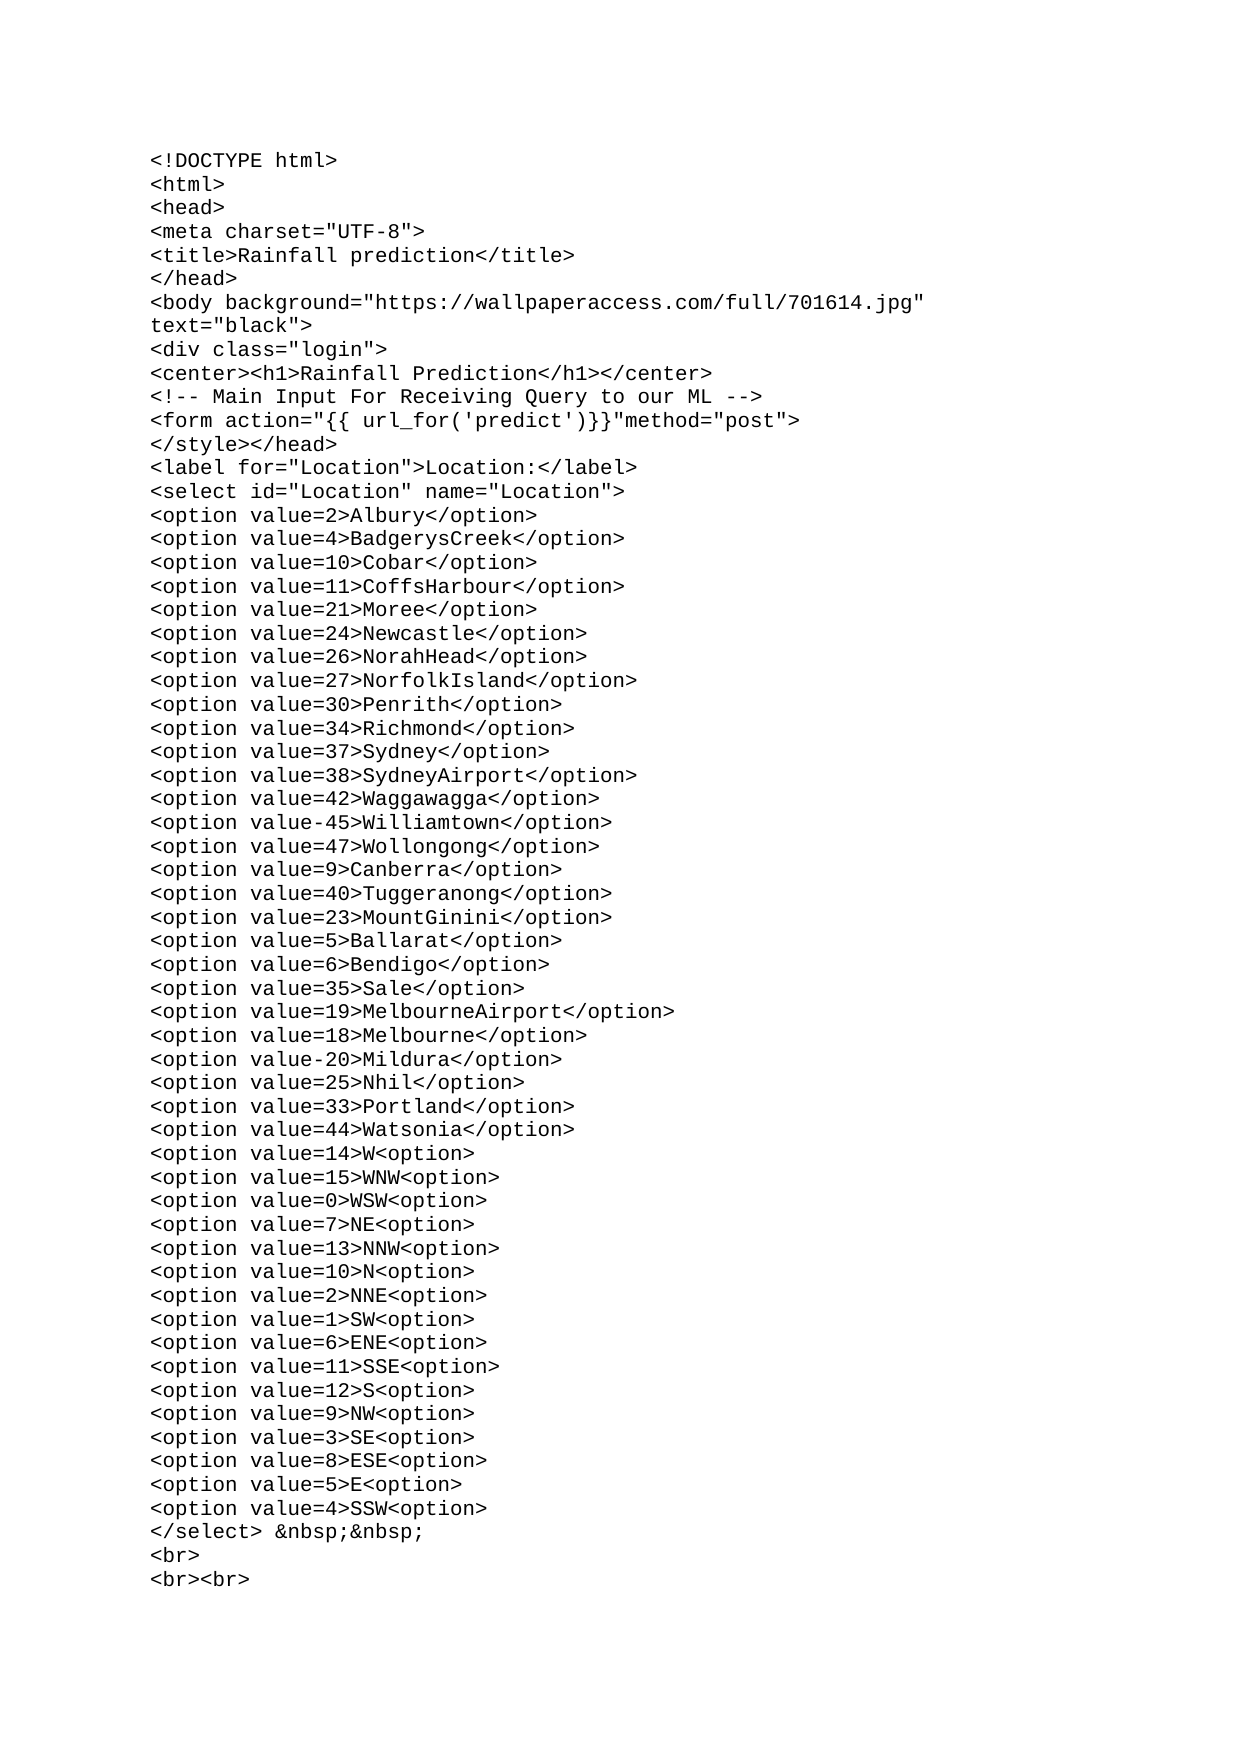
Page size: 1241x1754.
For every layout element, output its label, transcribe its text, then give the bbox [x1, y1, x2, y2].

text <option value=47>Wollongong</option> [150, 836, 1090, 859]
text <option value=9>Canberra</option> [150, 859, 1090, 883]
text </style></head> [150, 434, 1090, 457]
text <option value=26>NorahHead</option> [150, 647, 1090, 670]
text <option value=23>MountGinini</option> [150, 907, 1090, 930]
text <option value=12>S<option> [150, 1379, 1090, 1403]
text <option value-20>Mildura</option> [150, 1048, 1090, 1072]
text </head> [150, 268, 1090, 292]
text <option value=5>Ballarat</option> [150, 930, 1090, 954]
text <option value=24>Newcastle</option> [150, 623, 1090, 647]
text <option value=18>Melbourne</option> [150, 1025, 1090, 1048]
text <br> [150, 1545, 1090, 1569]
text <option value=11>CoffsHarbour</option> [150, 576, 1090, 599]
text <option value=11>SSE<option> [150, 1356, 1090, 1379]
text <option value=6>Bendigo</option> [150, 954, 1090, 978]
text <option value=0>WSW<option> [150, 1190, 1090, 1214]
text <option value=42>Waggawagga</option> [150, 788, 1090, 812]
text <title>Rainfall prediction</title> [150, 244, 1090, 268]
text <option value=25>Nhil</option> [150, 1072, 1090, 1096]
text <form action="{{ url_for('predict')}}"method="post"> [150, 410, 1090, 434]
text <option value-45>Williamtown</option> [150, 812, 1090, 836]
text <option value=34>Richmond</option> [150, 717, 1090, 741]
text <option value=40>Tuggeranong</option> [150, 883, 1090, 907]
text <option value=4>SSW<option> [150, 1498, 1090, 1521]
text <option value=44>Watsonia</option> [150, 1119, 1090, 1143]
text <!DOCTYPE html> [150, 150, 1090, 174]
text <option value=19>MelbourneAirport</option> [150, 1001, 1090, 1025]
text <option value=37>Sydney</option> [150, 741, 1090, 765]
text <option value=30>Penrith</option> [150, 694, 1090, 717]
text <option value=2>NNE<option> [150, 1285, 1090, 1309]
text <body background="https://wallpaperaccess.com/full/701614.jpg" text="black"> [150, 292, 1090, 339]
text <option value=33>Portland</option> [150, 1096, 1090, 1119]
text <option value=13>NNW<option> [150, 1238, 1090, 1261]
text </select> &nbsp;&nbsp; [150, 1521, 1090, 1545]
text <option value=27>NorfolkIsland</option> [150, 670, 1090, 694]
text <select id="Location" name="Location"> [150, 481, 1090, 505]
text <option value=10>N<option> [150, 1261, 1090, 1285]
text <option value=3>SE<option> [150, 1427, 1090, 1451]
text <option value=15>WNW<option> [150, 1167, 1090, 1190]
text <option value=7>NE<option> [150, 1214, 1090, 1238]
text <option value=6>ENE<option> [150, 1332, 1090, 1356]
text <option value=21>Moree</option> [150, 599, 1090, 623]
text <html> [150, 174, 1090, 197]
text <option value=35>Sale</option> [150, 978, 1090, 1001]
text <meta charset="UTF-8"> [150, 221, 1090, 244]
text <option value=2>Albury</option> [150, 505, 1090, 528]
text <option value=8>ESE<option> [150, 1451, 1090, 1474]
text <option value=9>NW<option> [150, 1403, 1090, 1427]
text <br><br> [150, 1569, 1090, 1592]
text <head> [150, 197, 1090, 221]
text <option value=1>SW<option> [150, 1309, 1090, 1332]
text <div class="login"> [150, 339, 1090, 363]
text <label for="Location">Location:</label> [150, 457, 1090, 481]
text <option value=10>Cobar</option> [150, 552, 1090, 576]
text <option value=14>W<option> [150, 1143, 1090, 1167]
text <option value=38>SydneyAirport</option> [150, 765, 1090, 788]
text <!-- Main Input For Receiving Query to our ML --> [150, 386, 1090, 410]
text <option value=5>E<option> [150, 1474, 1090, 1498]
text <center><h1>Rainfall Prediction</h1></center> [150, 363, 1090, 386]
text <option value=4>BadgerysCreek</option> [150, 528, 1090, 552]
